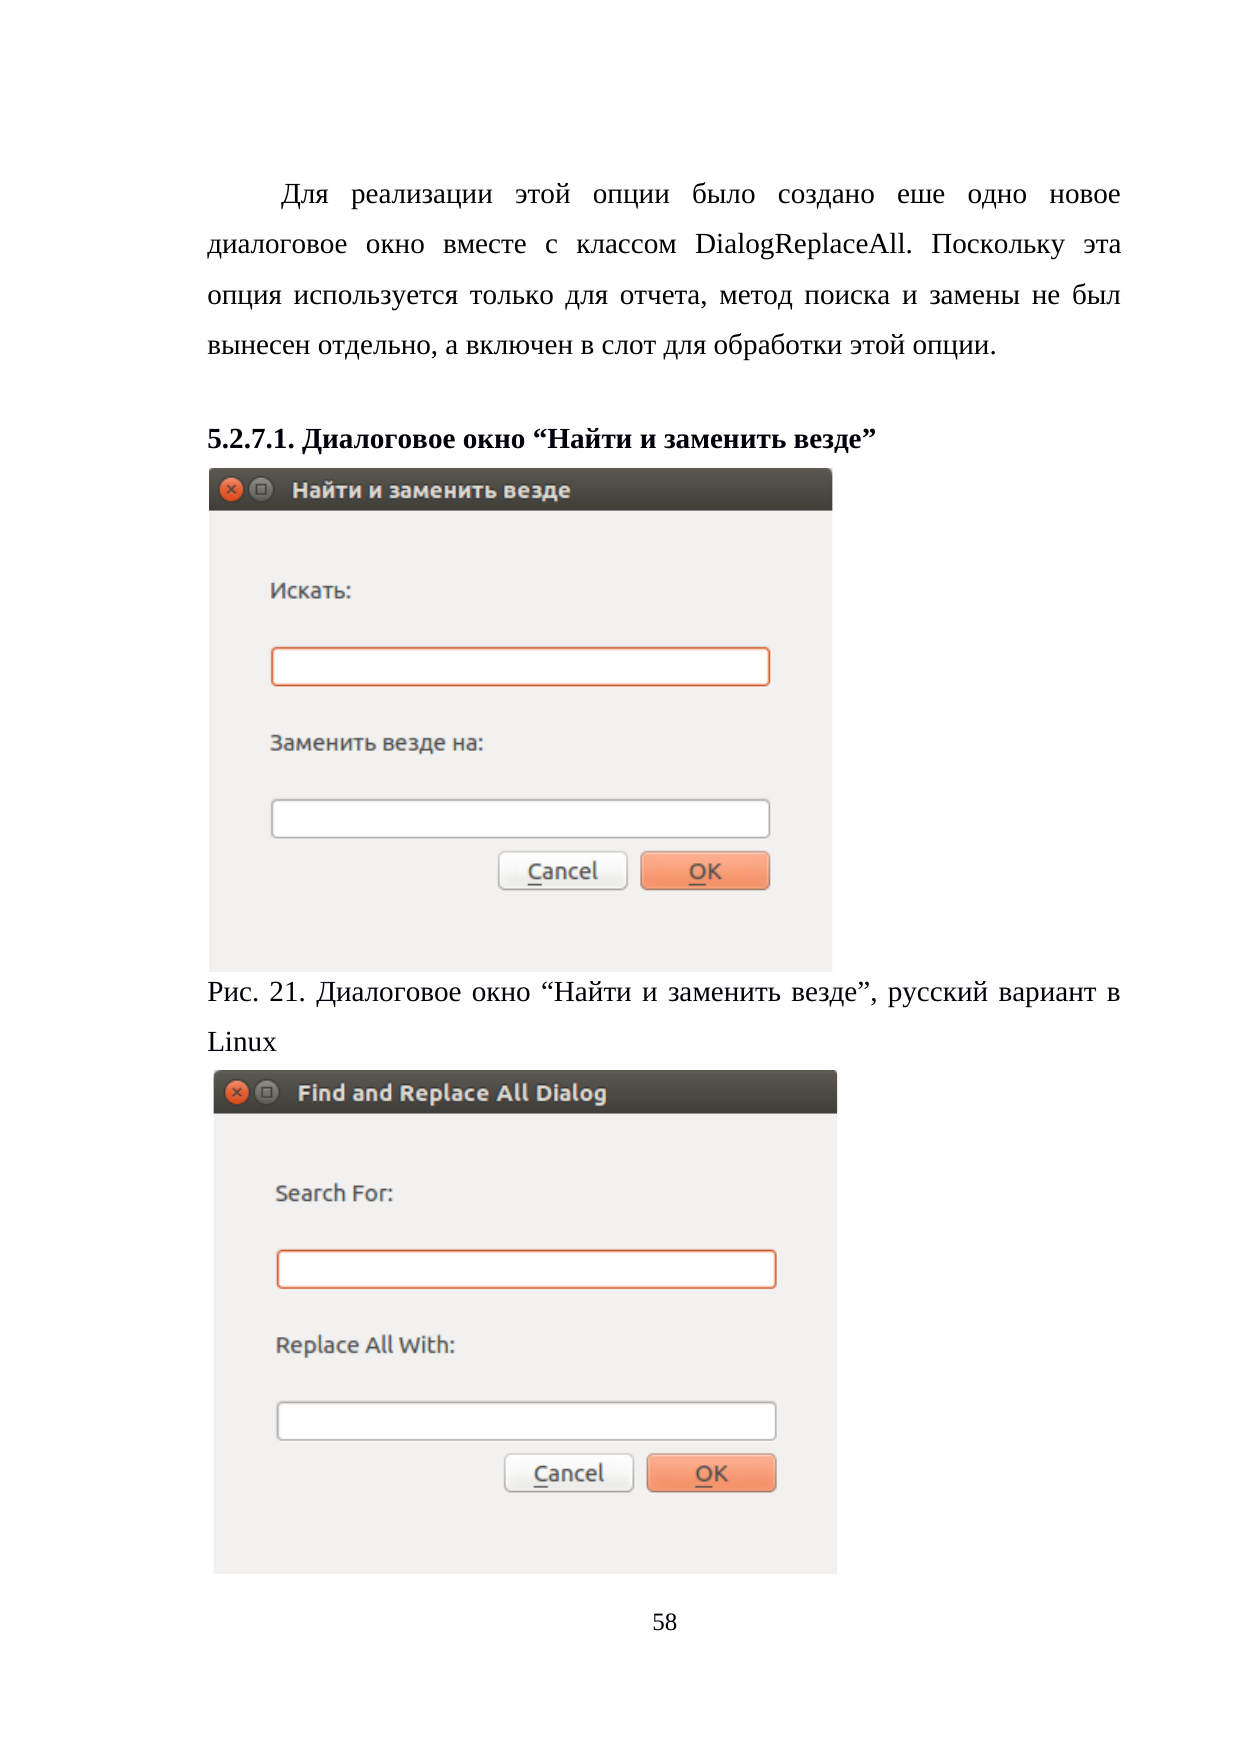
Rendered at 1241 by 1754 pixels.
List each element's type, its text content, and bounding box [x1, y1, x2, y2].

text Рис. 21. Диалоговое окно “Найти и заменить везде”, русский вариант в Linux [207, 974, 1122, 1058]
picture [209, 468, 833, 972]
text 5.2.7.1. Диалоговое окно “Найти и заменить везде” [207, 421, 1122, 454]
text Для реализации этой опции было создано еше одно новое диалоговое окно вместе с классом DialogReplaceAll. Поскольку эта опция используется только для отчета, метод поиска и замены не был вынесен отдельно, а включен в слот для обработки этой опции. [207, 176, 1122, 361]
picture [213, 1070, 838, 1574]
